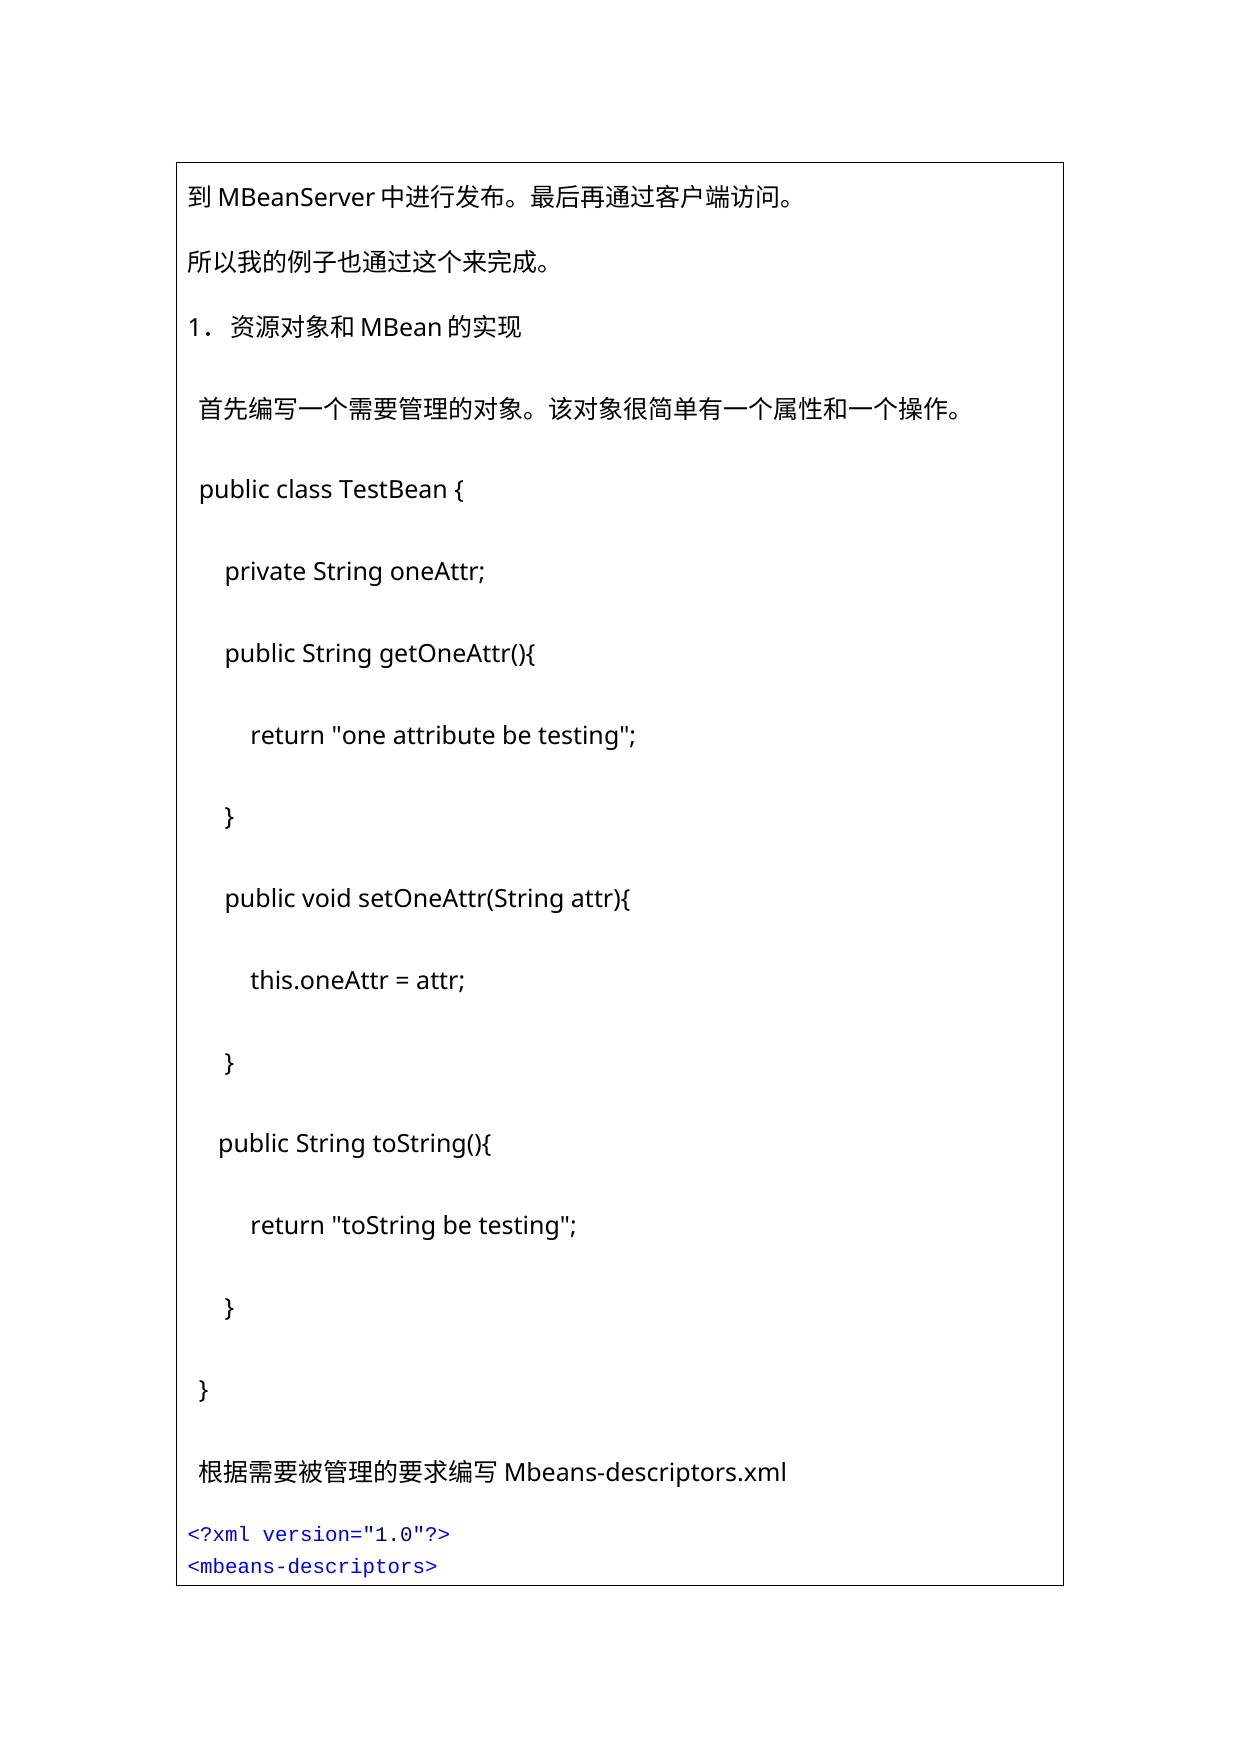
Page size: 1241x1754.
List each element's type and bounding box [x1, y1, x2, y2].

table_header [177, 163, 1063, 1584]
